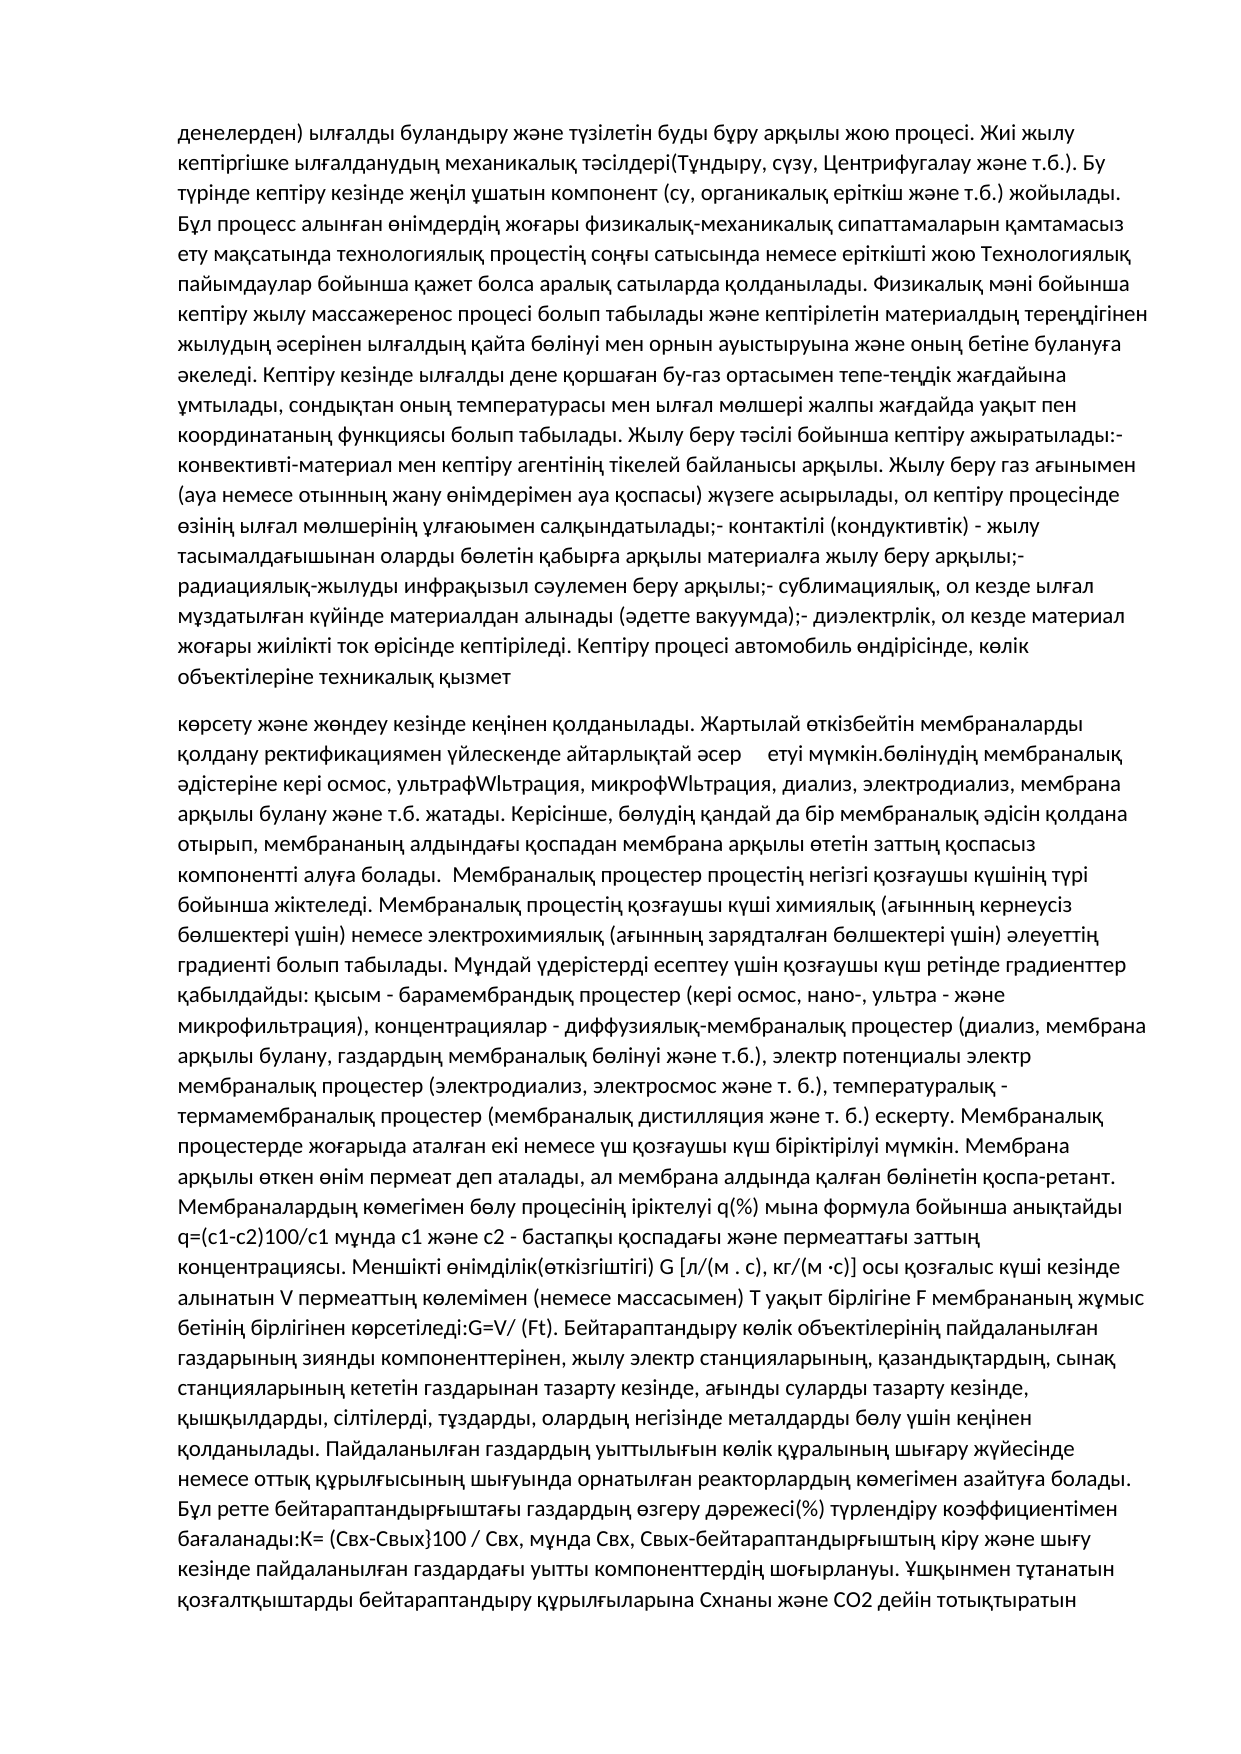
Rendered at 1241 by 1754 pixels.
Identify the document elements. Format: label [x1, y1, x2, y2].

text [177, 118, 1152, 690]
text [177, 709, 1152, 1613]
